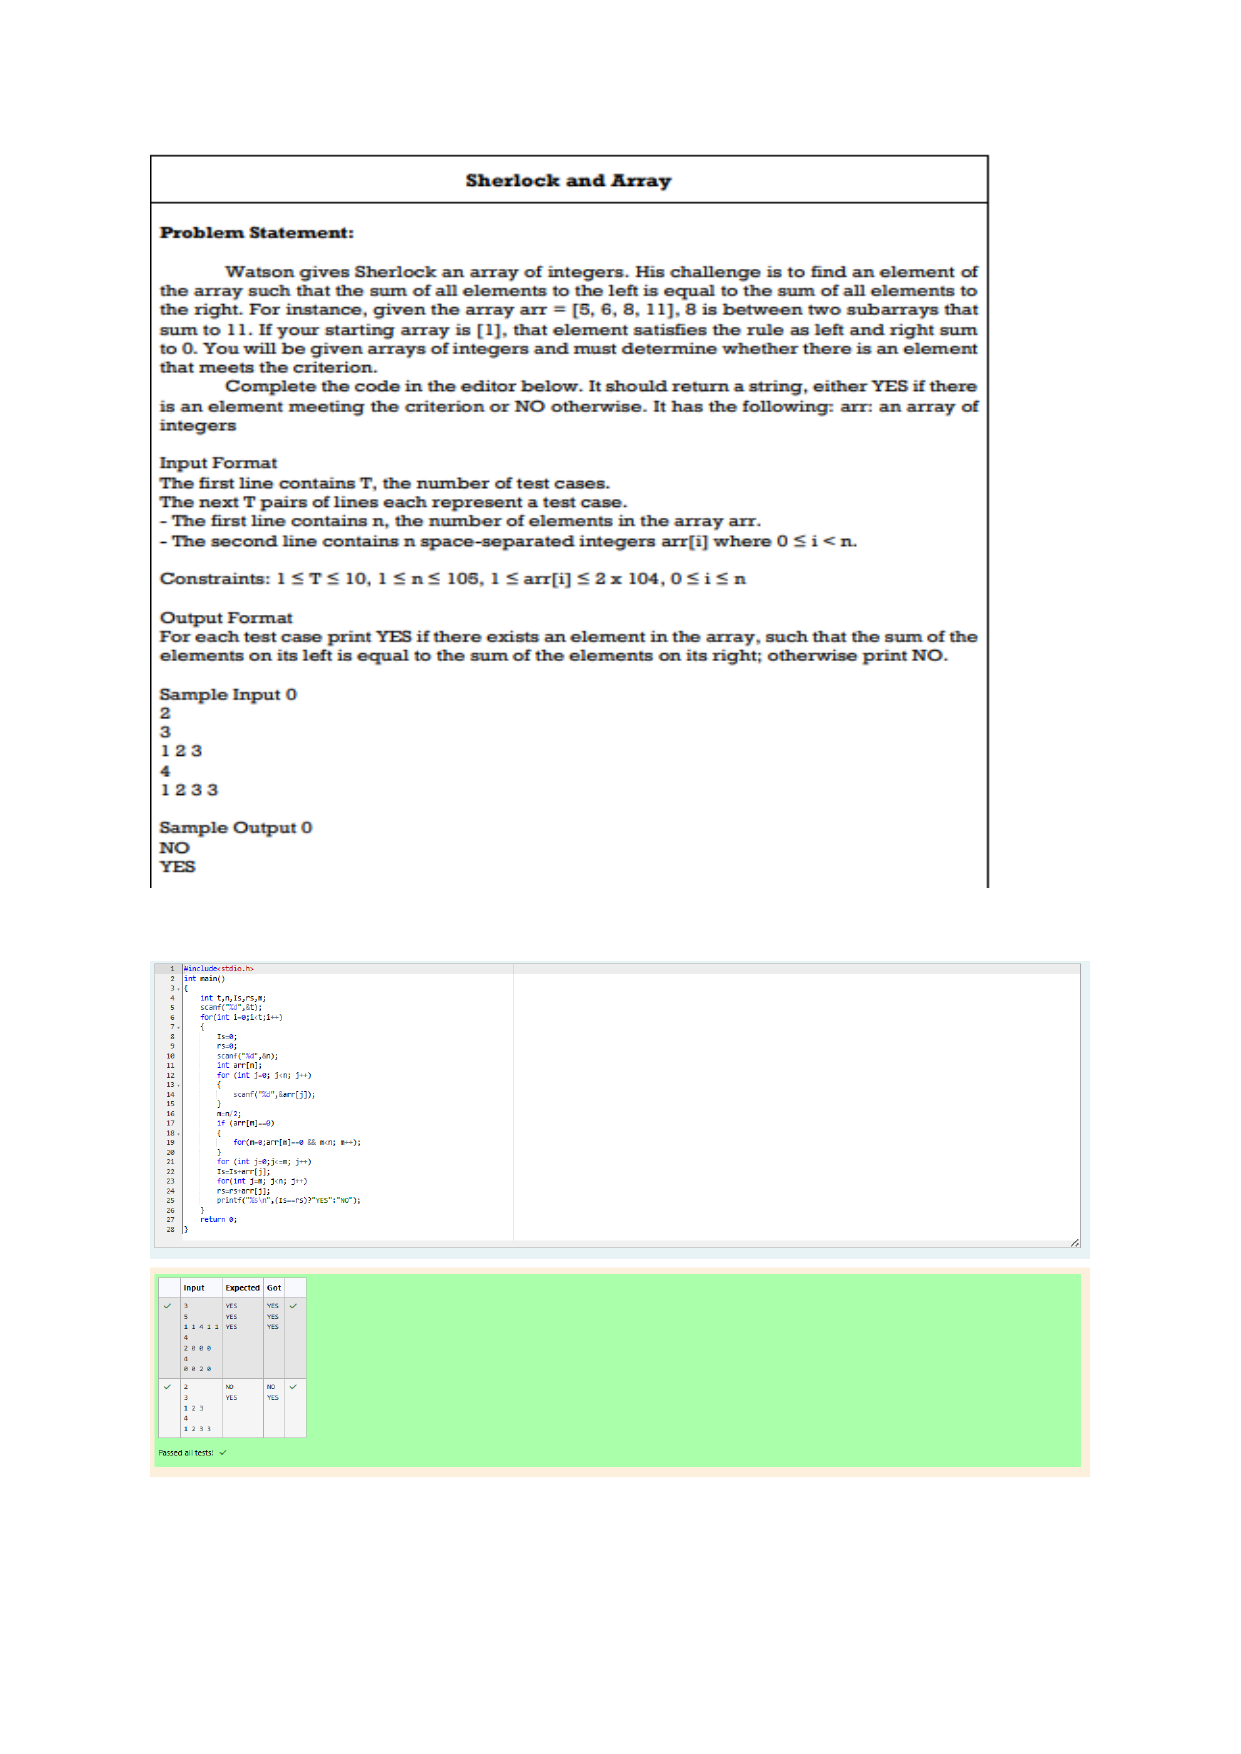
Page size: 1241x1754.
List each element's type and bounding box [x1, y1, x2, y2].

picture [150, 150, 998, 888]
picture [150, 961, 1091, 1480]
